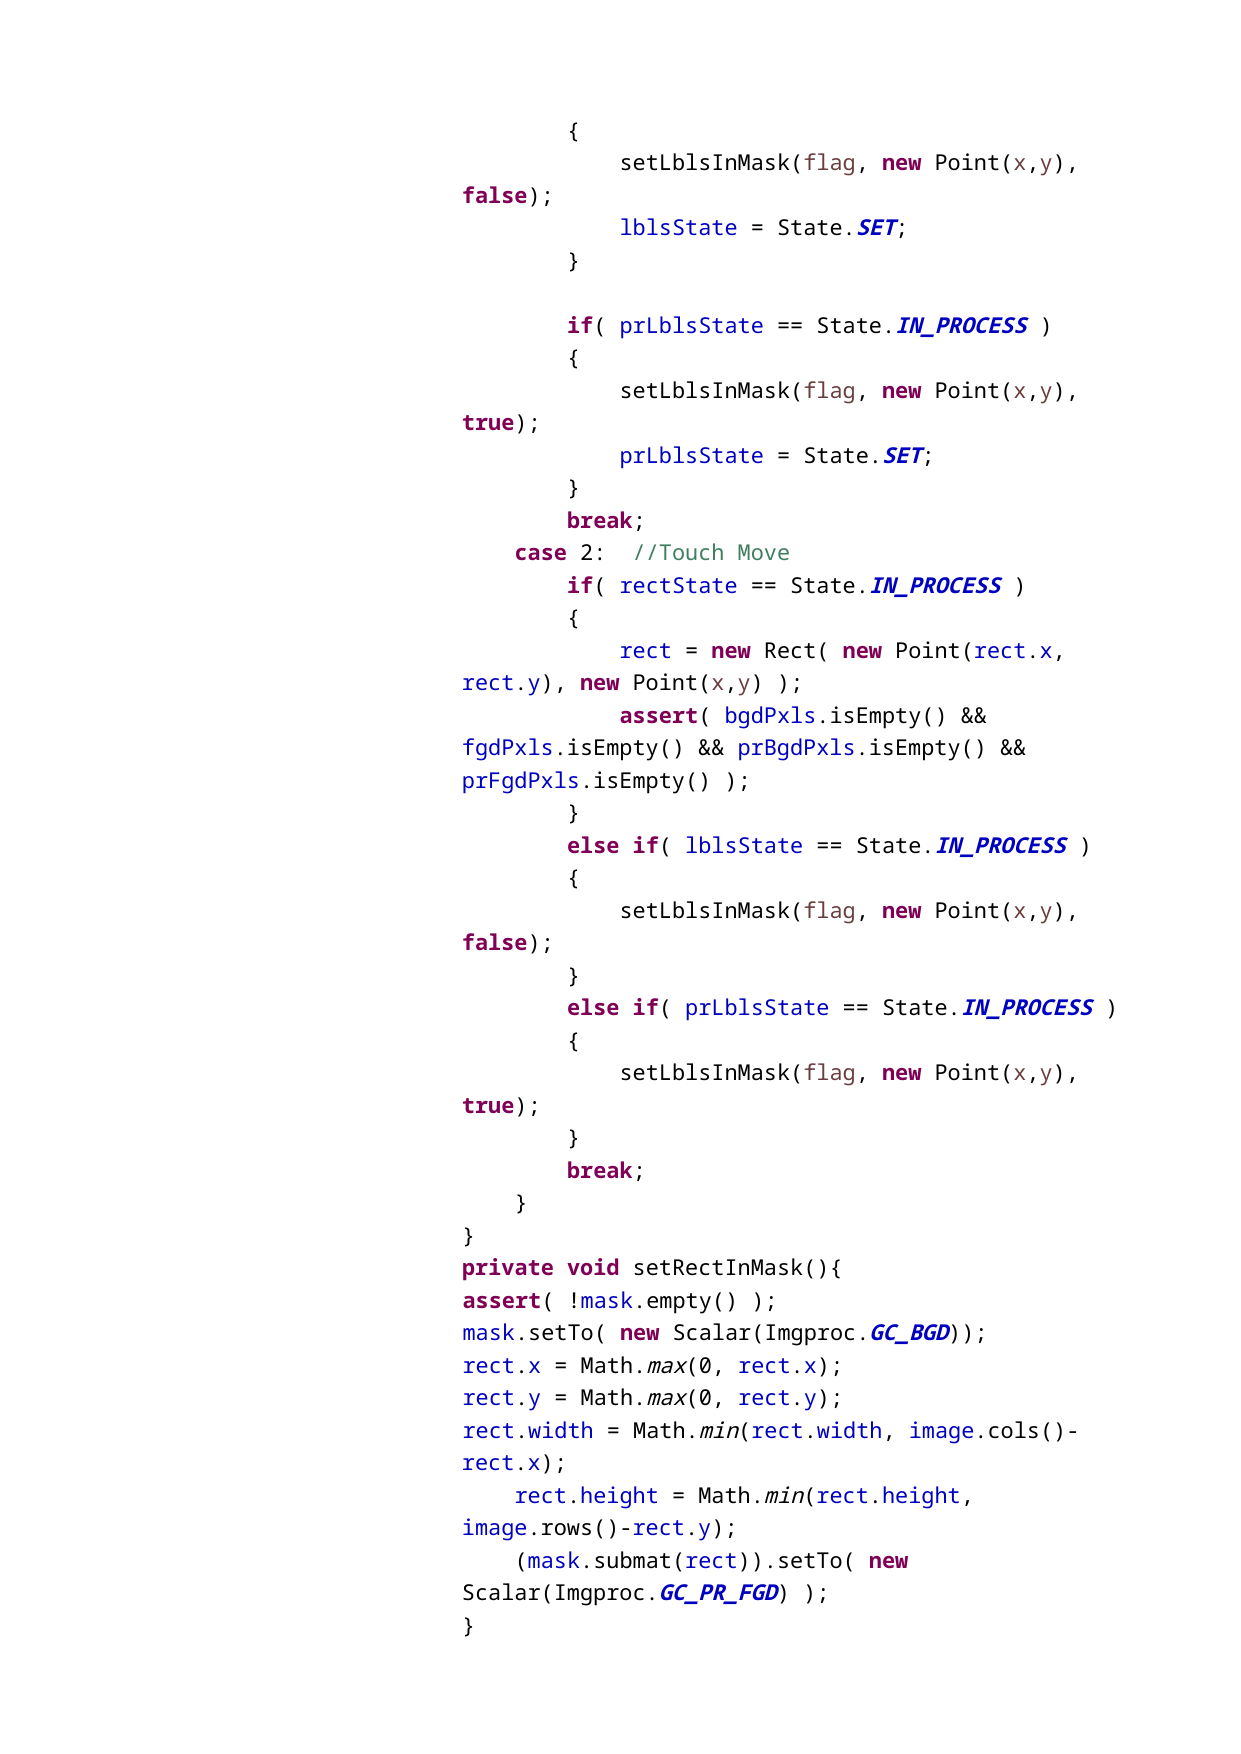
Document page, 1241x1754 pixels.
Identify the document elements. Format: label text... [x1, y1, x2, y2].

text assert( !mask.empty() ); [462, 1283, 1128, 1316]
text setLblsInMask(flag, new Point(x,y), true); [462, 373, 1128, 438]
text { [462, 1023, 1128, 1056]
text { [462, 341, 1128, 373]
text if( prLblsState == State.IN_PROCESS ) [462, 308, 1128, 341]
text lblsState = State.SET; [462, 211, 1128, 243]
text else if( prLblsState == State.IN_PROCESS ) [462, 991, 1128, 1023]
text } [462, 1186, 1128, 1218]
text setLblsInMask(flag, new Point(x,y), false); [462, 146, 1128, 211]
text } [462, 1608, 1128, 1641]
text } [462, 958, 1128, 991]
text setLblsInMask(flag, new Point(x,y), true); [462, 1056, 1128, 1121]
text rect.y = Math.max(0, rect.y); [462, 1381, 1128, 1413]
text } [462, 796, 1128, 828]
text break; [462, 1153, 1128, 1186]
text } [462, 243, 1128, 276]
text { [462, 113, 1128, 146]
text else if( lblsState == State.IN_PROCESS ) [462, 828, 1128, 861]
text } [462, 1218, 1128, 1251]
text prLblsState = State.SET; [462, 438, 1128, 471]
text (mask.submat(rect)).setTo( new Scalar(Imgproc.GC_PR_FGD) ); [462, 1543, 1128, 1608]
text } [462, 471, 1128, 503]
text { [462, 861, 1128, 893]
text rect = new Rect( new Point(rect.x, rect.y), new Point(x,y) ); [462, 633, 1128, 698]
text case 2: //Touch Move [462, 536, 1128, 568]
text rect.x = Math.max(0, rect.x); [462, 1348, 1128, 1381]
text if( rectState == State.IN_PROCESS ) [462, 568, 1128, 601]
text break; [462, 503, 1128, 536]
text mask.setTo( new Scalar(Imgproc.GC_BGD)); [462, 1316, 1128, 1348]
text rect.height = Math.min(rect.height, image.rows()-rect.y); [462, 1478, 1128, 1543]
text rect.width = Math.min(rect.width, image.cols()-rect.x); [462, 1413, 1128, 1478]
text { [462, 601, 1128, 633]
text } [462, 1121, 1128, 1153]
text private void setRectInMask(){ [462, 1251, 1128, 1283]
text setLblsInMask(flag, new Point(x,y), false); [462, 893, 1128, 958]
text assert( bgdPxls.isEmpty() && fgdPxls.isEmpty() && prBgdPxls.isEmpty() && prFgdPxls.isEmpty() ); [462, 698, 1128, 796]
